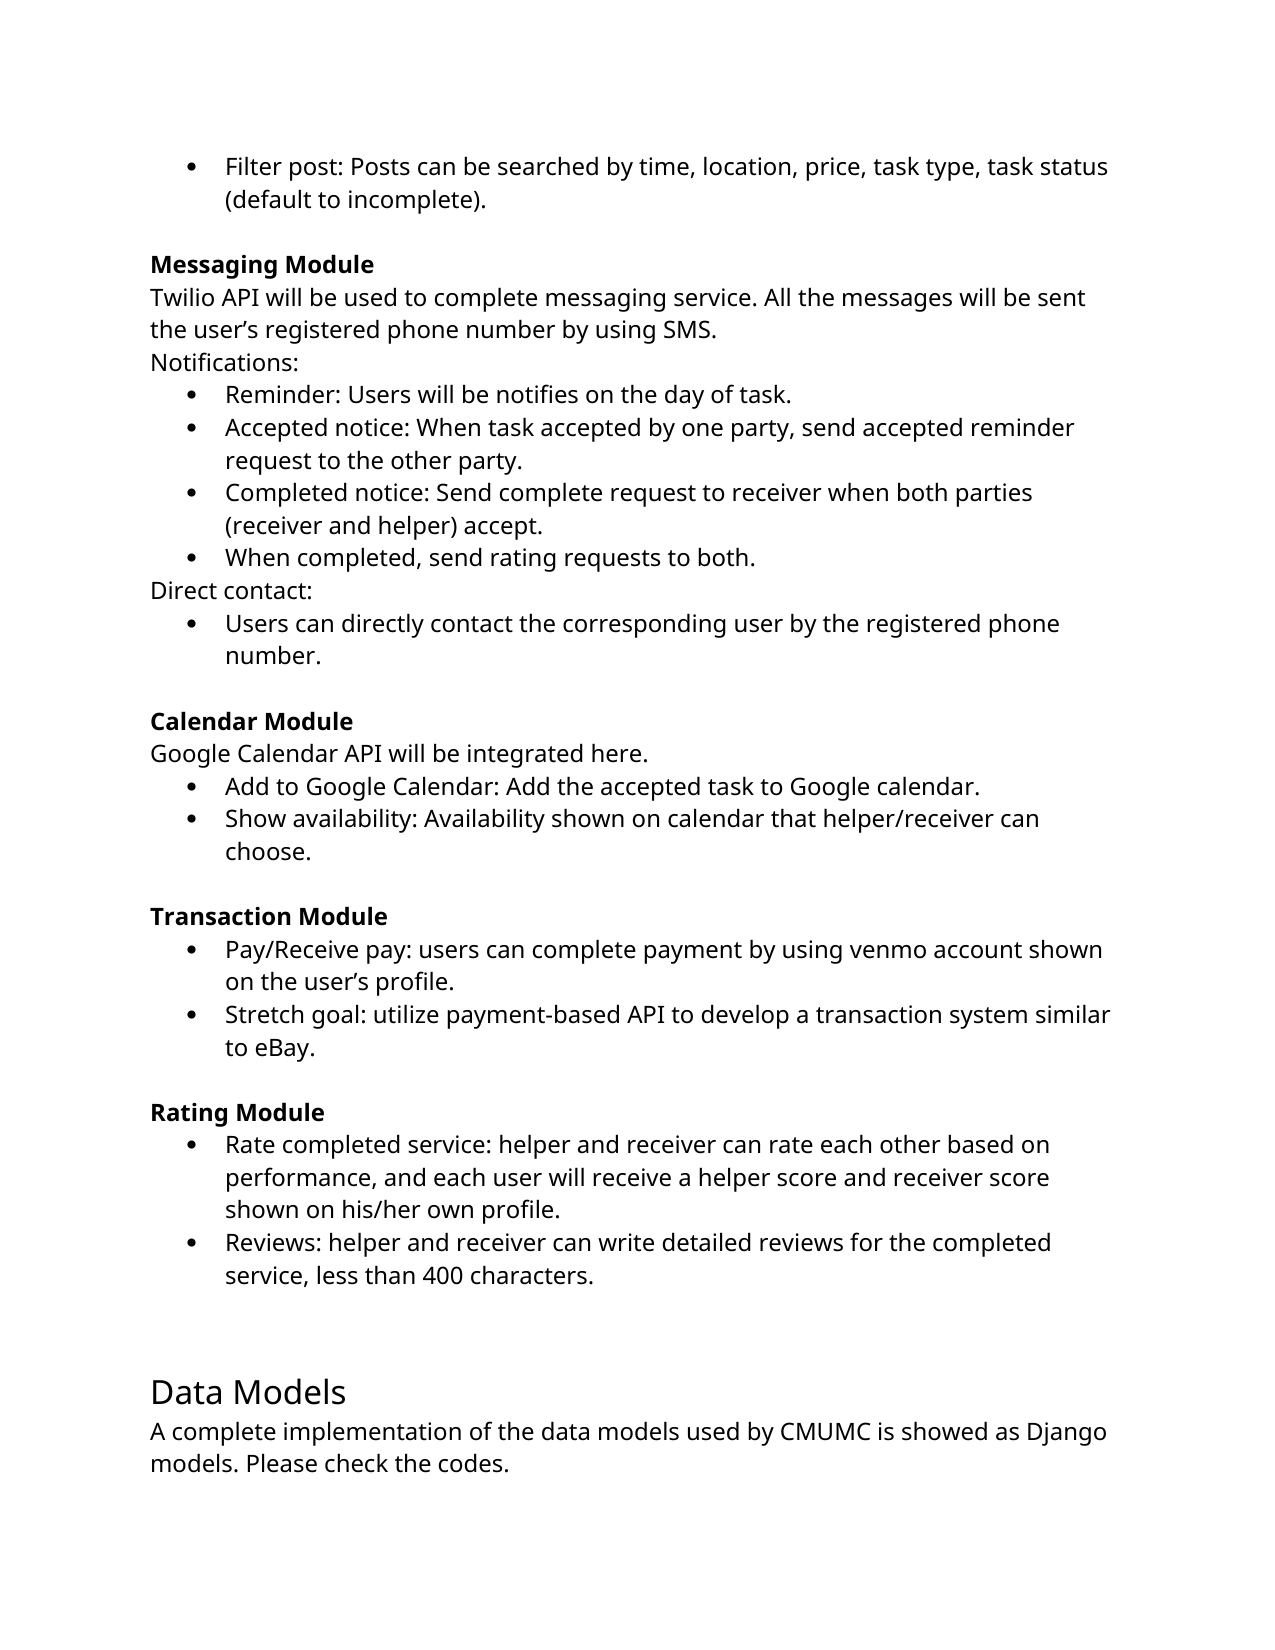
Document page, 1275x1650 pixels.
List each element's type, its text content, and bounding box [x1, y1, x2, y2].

list Reminder: Users will be notifies on the day of task. [187, 378, 1125, 411]
list Notifications: [150, 346, 1125, 378]
list Reviews: helper and receiver can write detailed reviews for the completed service, less than 400 characters. [187, 1226, 1125, 1291]
text models. Please check the codes. [150, 1447, 1125, 1480]
list Add to Google Calendar: Add the accepted task to Google calendar. [187, 769, 1125, 802]
text Transaction Module [150, 900, 1125, 932]
text Rating Module [150, 1096, 1125, 1128]
list Twilio API will be used to complete messaging service. All the messages will be sent the user’s registered phone number by using SMS. [150, 280, 1125, 346]
text Data Models [150, 1369, 1125, 1414]
list Messaging Module [150, 248, 1125, 280]
text A complete implementation of the data models used by CMUMC is showed as Django [150, 1414, 1125, 1447]
list Completed notice: Send complete request to receiver when both parties (receiver and helper) accept. [187, 476, 1125, 541]
text Calendar Module [150, 704, 1125, 737]
list Direct contact: [150, 574, 1125, 606]
list Accepted notice: When task accepted by one party, send accepted reminder request to the other party. [187, 411, 1125, 476]
list Stretch goal: utilize payment-based API to develop a transaction system similar to eBay. [187, 998, 1125, 1063]
list Show availability: Availability shown on calendar that helper/receiver can choose. [187, 802, 1125, 867]
text Google Calendar API will be integrated here. [150, 737, 1125, 769]
list Pay/Receive pay: users can complete payment by using venmo account shown on the user’s profile. [187, 932, 1125, 998]
list Users can directly contact the corresponding user by the registered phone number. [187, 606, 1125, 672]
list Rate completed service: helper and receiver can rate each other based on performance, and each user will receive a helper score and receiver score shown on his/her own profile. [187, 1128, 1125, 1226]
list When completed, send rating requests to both. [187, 541, 1125, 574]
list Filter post: Posts can be searched by time, location, price, task type, task status (default to incomplete). [187, 150, 1125, 215]
